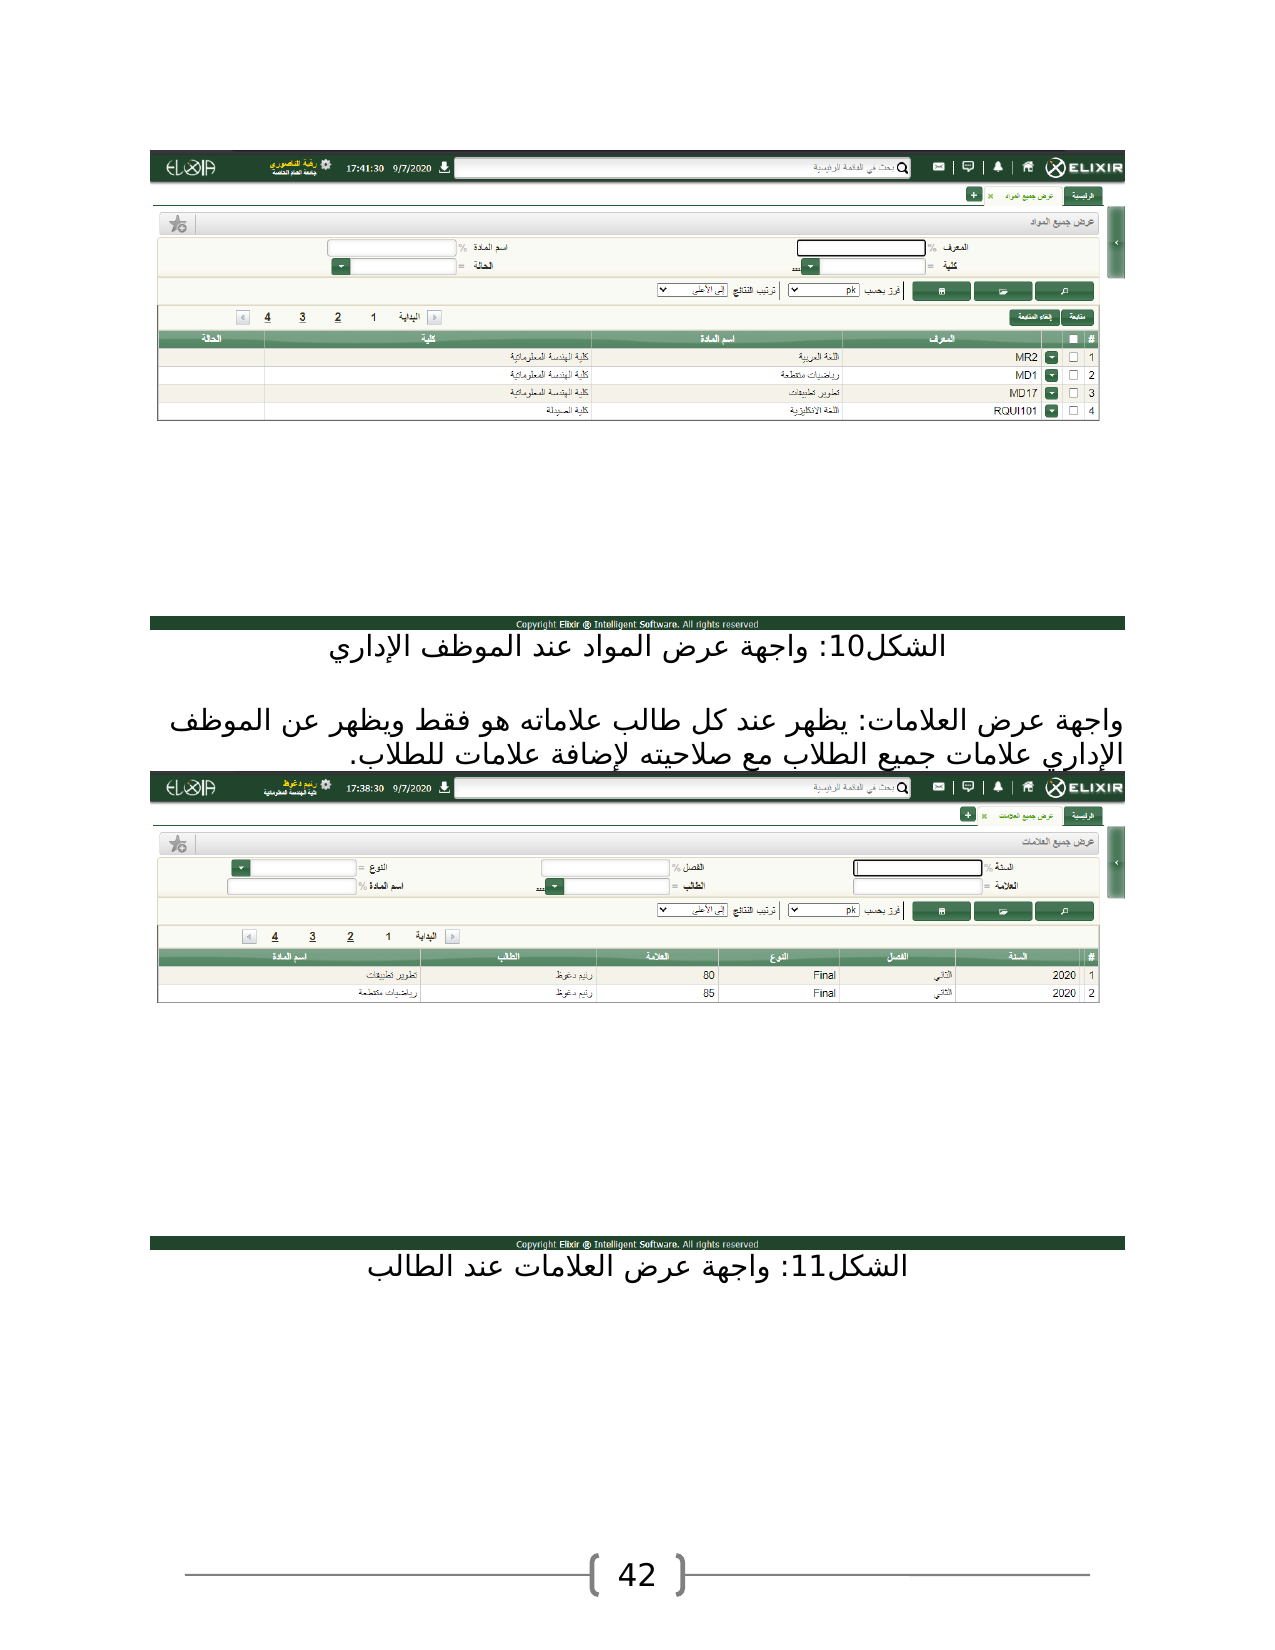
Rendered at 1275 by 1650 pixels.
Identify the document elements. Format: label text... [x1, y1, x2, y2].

picture [150, 150, 1125, 630]
text الشكل10: واجهة عرض المواد عند الموظف الإداري [150, 630, 1125, 664]
picture [150, 771, 1125, 1250]
text واجهة عرض العلامات: يظهر عند كل طالب علاماته هو فقط ويظهر عن الموظف الإداري علامات جميع الطلاب مع صلاحيته لإضافة علامات للطلاب. [150, 703, 1125, 771]
text الشكل11: واجهة عرض العلامات عند الطالب [150, 1250, 1125, 1283]
